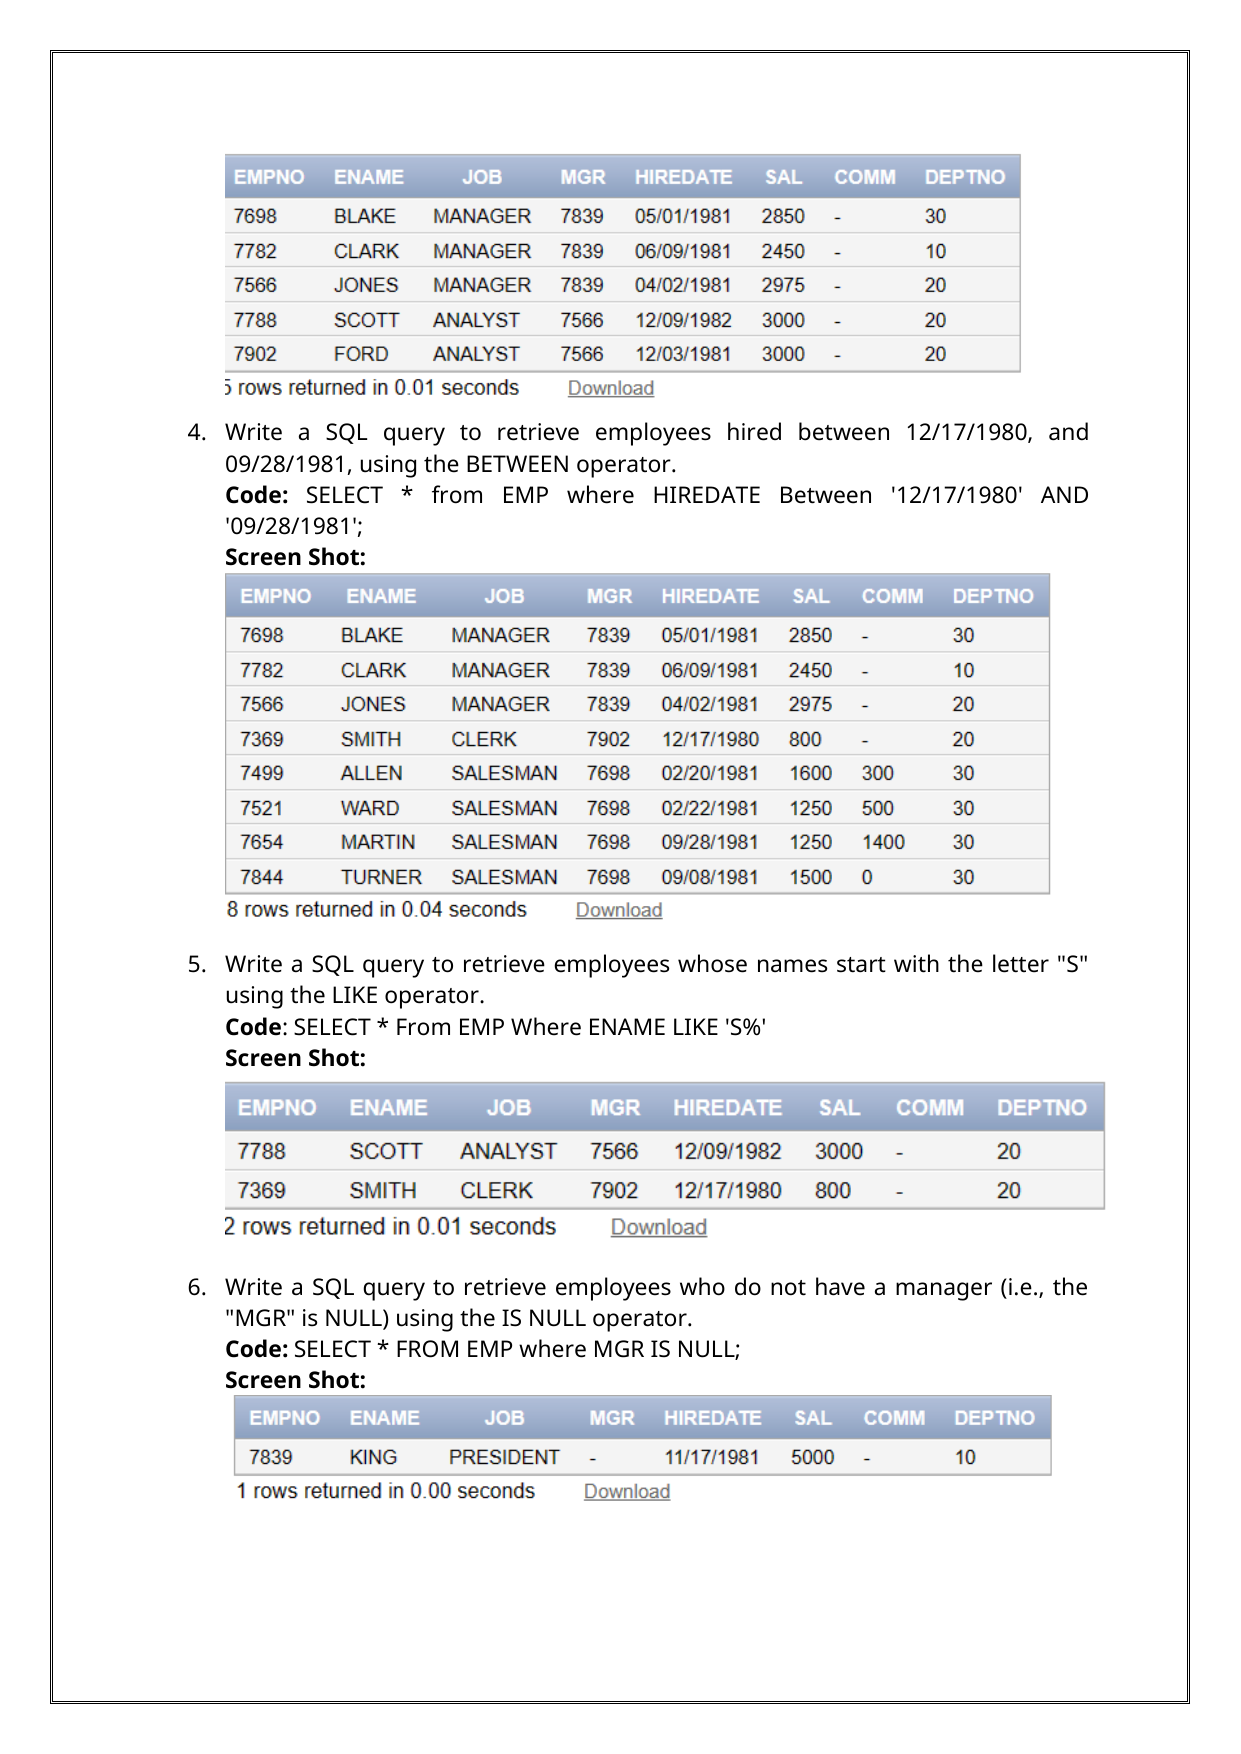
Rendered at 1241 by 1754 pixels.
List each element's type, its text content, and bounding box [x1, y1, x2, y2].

text Screen Shot: [225, 1364, 1090, 1395]
picture [225, 150, 1166, 417]
picture [225, 1072, 1166, 1271]
picture [225, 1395, 1166, 1544]
list Write a SQL query to retrieve employees who do not have a manager (i.e., the "MGR" is NULL) using the IS NULL operator. [187, 1271, 1090, 1333]
list Write a SQL query to retrieve employees whose names start with the letter "S" using the LIKE operator. [187, 948, 1090, 1010]
picture [225, 572, 1166, 948]
text Code: SELECT * FROM EMP where MGR IS NULL; [225, 1333, 1090, 1364]
text Screen Shot: [225, 541, 1090, 572]
text Code: SELECT * From EMP Where ENAME LIKE 'S%' [225, 1010, 1090, 1042]
text Screen Shot: [225, 1042, 1090, 1072]
list Write a SQL query to retrieve employees hired between 12/17/1980, and 09/28/1981, using the BETWEEN operator. [187, 416, 1090, 479]
text Code: SELECT * from EMP where HIREDATE Between '12/17/1980' AND '09/28/1981'; [225, 479, 1090, 541]
